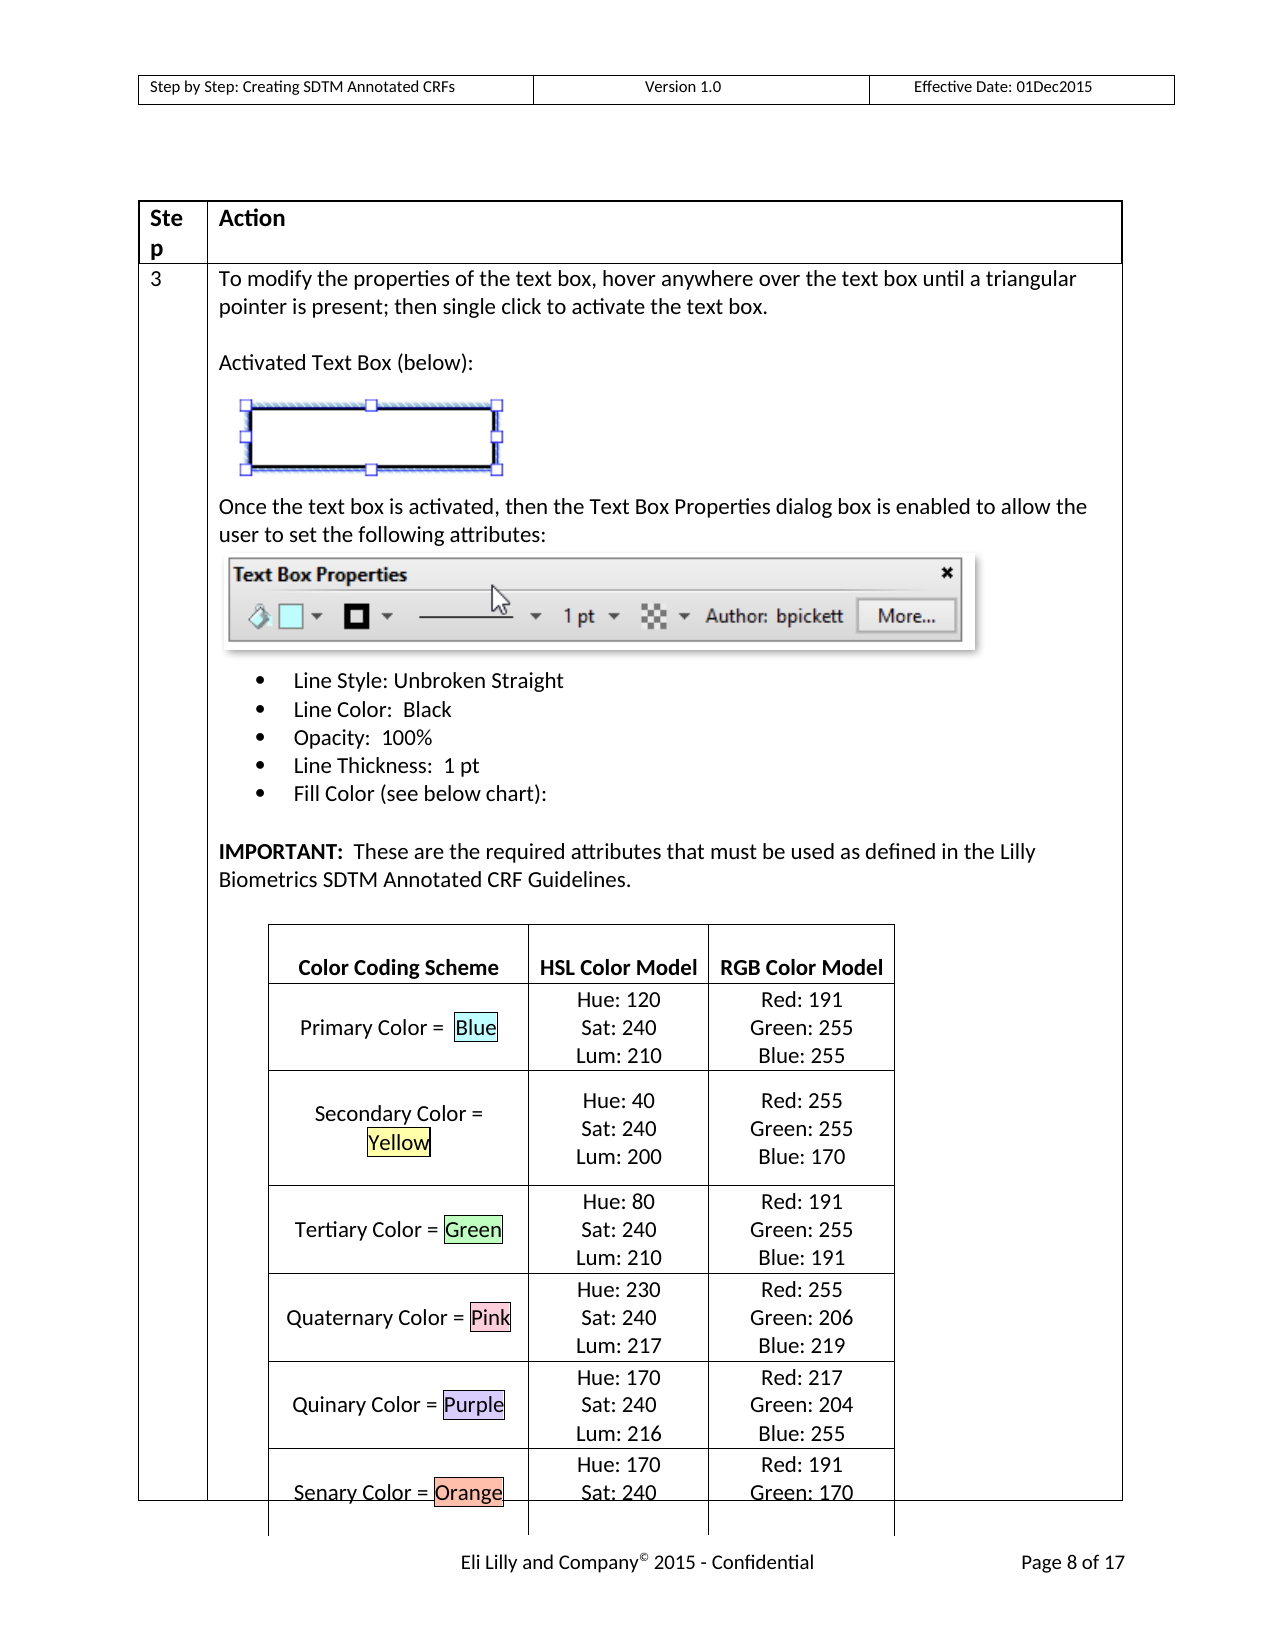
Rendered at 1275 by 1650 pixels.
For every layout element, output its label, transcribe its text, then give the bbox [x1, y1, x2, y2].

picture [224, 553, 975, 650]
table_header Step [140, 202, 207, 263]
table_header Action [208, 202, 1121, 263]
table_cell 3 [139, 264, 207, 1500]
picture [218, 376, 530, 492]
table_cell To modify the properties of the text box hover anywhere over the text box until a triangular pointer is present; then single click to activate the text box. Activated Text Box (below): Once the text box is activated, then the Text Box Properties dialog box is enabled to allow the user to set the following attributes: Line Style: Unbroken Straight Line Color: Black Opacity: 100% Line Thickness: 1 pt Fill Color (see below chart): IMPORTANT: These are the required attributes that must be used as defined in the Lilly Biometrics SDTM Annotated CRF Guidelines. [208, 264, 1122, 1500]
